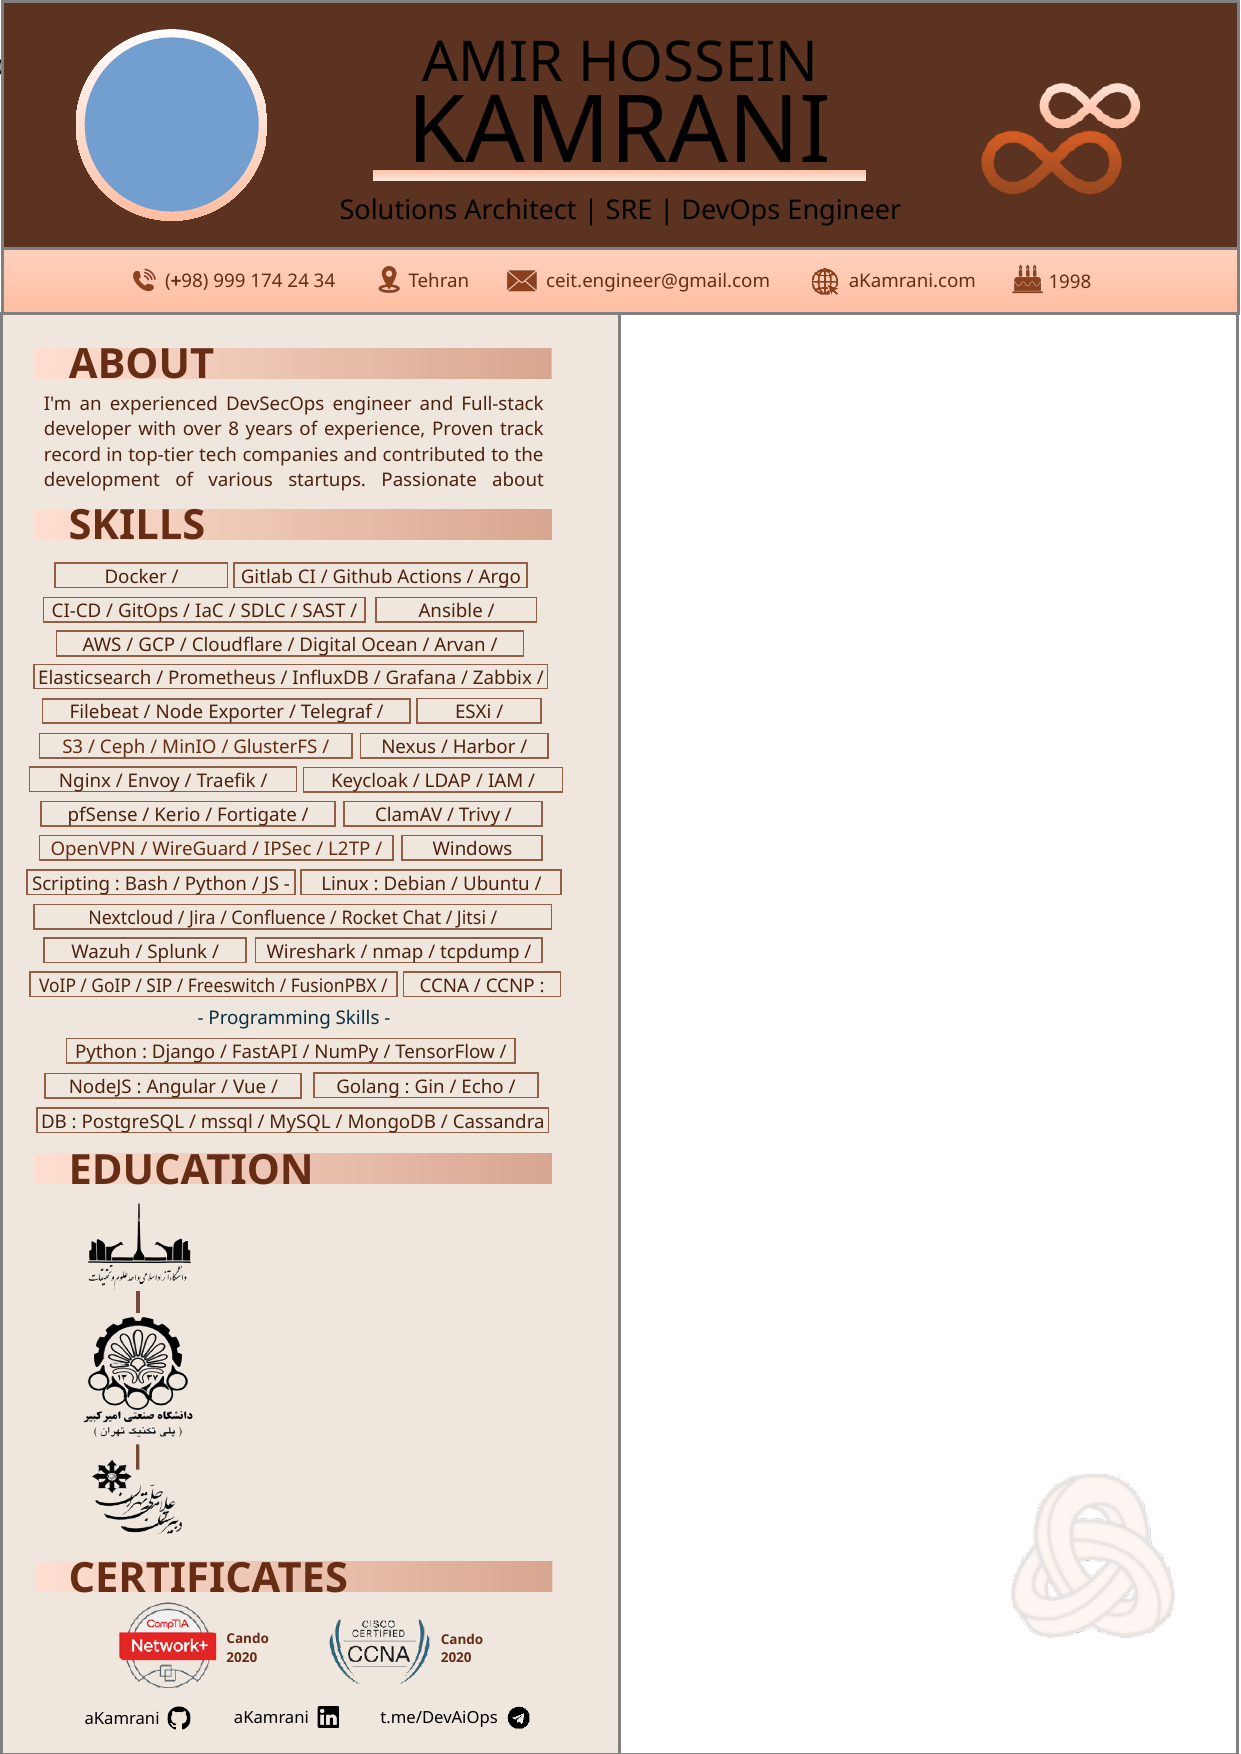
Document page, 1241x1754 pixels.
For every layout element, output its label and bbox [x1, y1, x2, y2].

picture [92, 1459, 182, 1534]
picture [118, 1602, 217, 1688]
picture [329, 1618, 430, 1684]
picture [317, 1706, 339, 1728]
picture [83, 1317, 194, 1437]
picture [130, 265, 159, 294]
picture [88, 1203, 191, 1290]
picture [810, 268, 839, 295]
picture [506, 270, 538, 292]
picture [980, 79, 1141, 196]
picture [167, 1706, 191, 1730]
picture [507, 1706, 530, 1729]
picture [374, 266, 404, 296]
picture [1011, 263, 1044, 295]
picture [1011, 1473, 1175, 1638]
